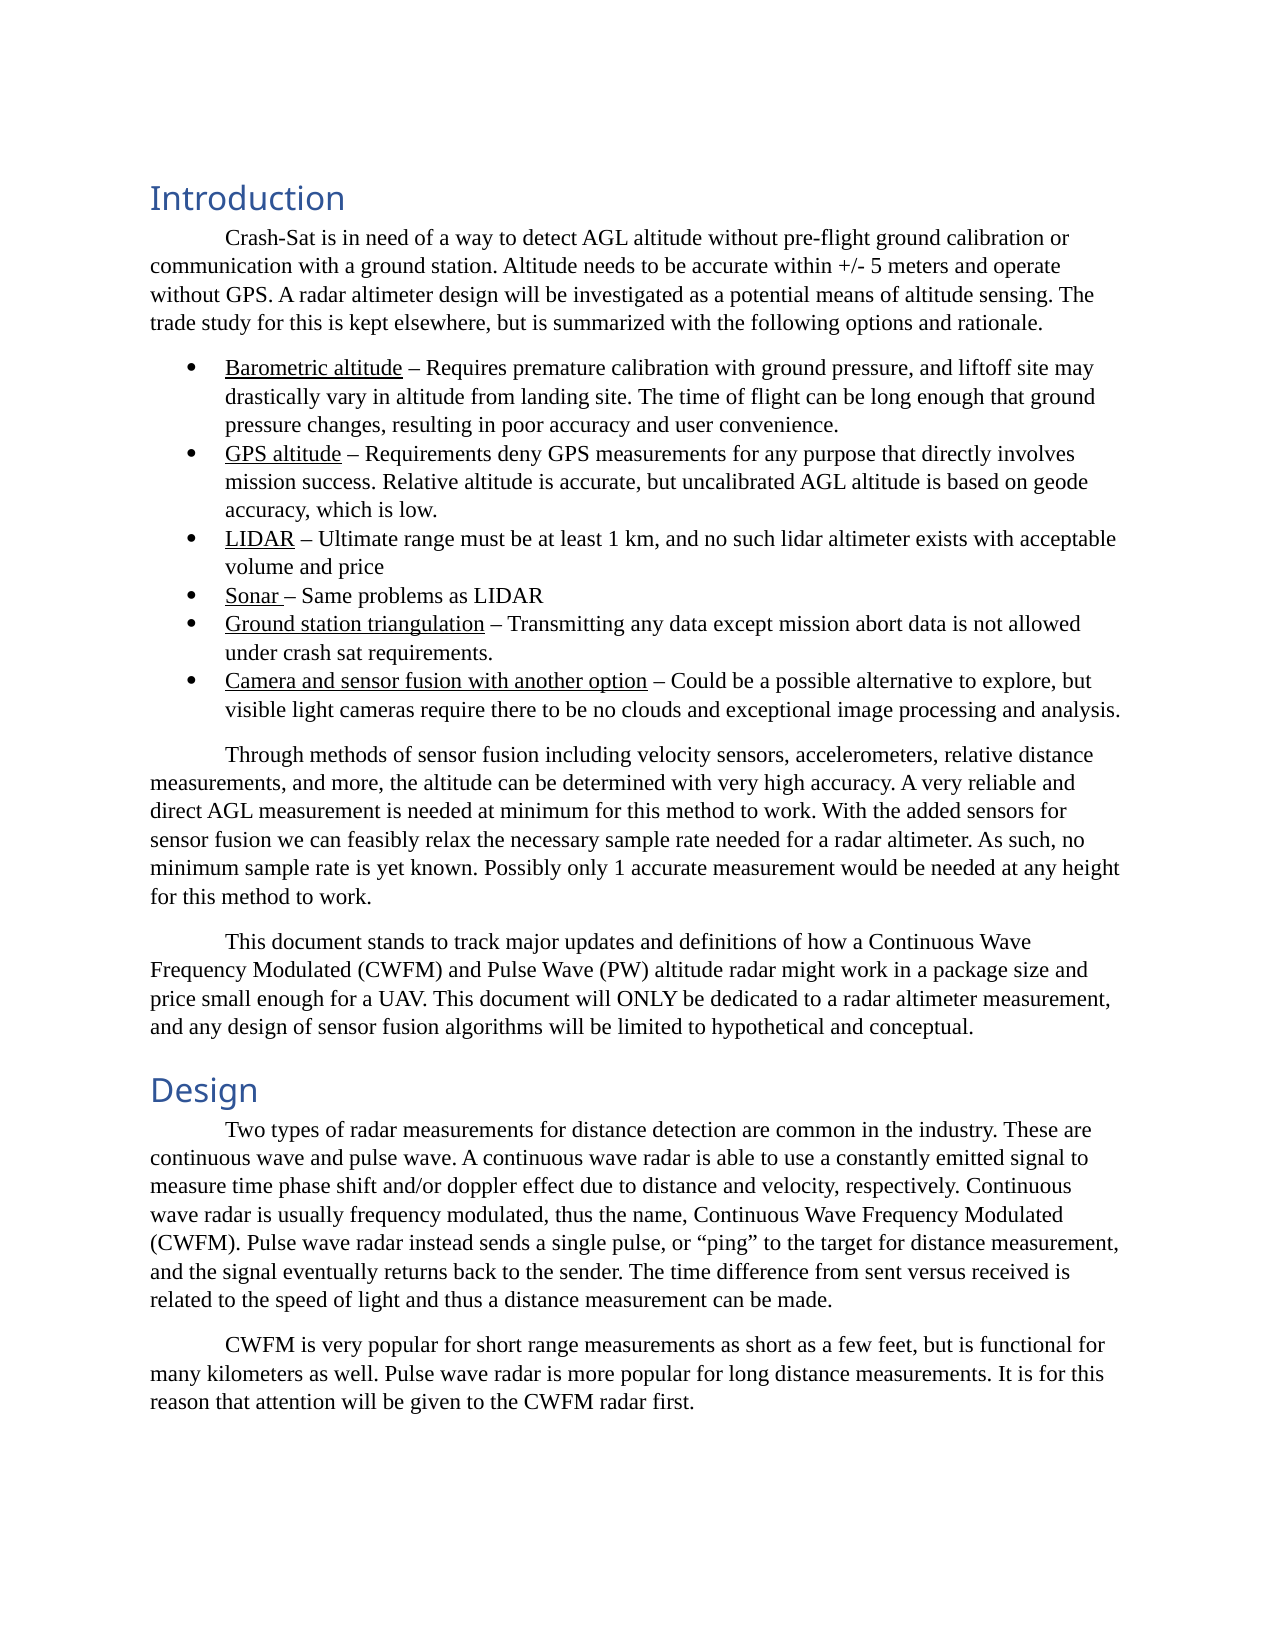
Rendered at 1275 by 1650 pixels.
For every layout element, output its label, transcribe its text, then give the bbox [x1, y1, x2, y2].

list GPS altitude – Requirements deny GPS measurements for any purpose that directly involves mission success. Relative altitude is accurate, but uncalibrated AGL altitude is based on geode accuracy, which is low. [187, 440, 1125, 523]
list Sonar – Same problems as LIDAR [187, 582, 1125, 608]
text Through methods of sensor fusion including velocity sensors, accelerometers, relative distance measurements, and more, the altitude can be determined with very high accuracy. A very reliable and direct AGL measurement is needed at minimum for this method to work. With the added sensors for sensor fusion we can feasibly relax the necessary sample rate needed for a radar altimeter. As such, no minimum sample rate is yet known. Possibly only 1 accurate measurement would be needed at any height for this method to work. [150, 741, 1125, 909]
list Barometric altitude – Requires premature calibration with ground pressure, and liftoff site may drastically vary in altitude from landing site. The time of flight can be long enough that ground pressure changes, resulting in poor accuracy and user convenience. [187, 354, 1125, 438]
text Crash-Sat is in need of a way to detect AGL altitude without pre-flight ground calibration or communication with a ground station. Altitude needs to be accurate within +/- 5 meters and operate without GPS. A radar altimeter design will be investigated as a potential means of altitude sensing. The trade study for this is kept elsewhere, but is summarized with the following options and rationale. [150, 224, 1125, 336]
text Two types of radar measurements for distance detection are common in the industry. These are continuous wave and pulse wave. A continuous wave radar is able to use a constantly emitted signal to measure time phase shift and/or doppler effect due to distance and velocity, respectively. Continuous wave radar is usually frequency modulated, thus the name, Continuous Wave Frequency Modulated (CWFM). Pulse wave radar instead sends a single pulse, or “ping” to the target for distance measurement, and the signal eventually returns back to the sender. The time difference from sent versus received is related to the speed of light and thus a distance measurement can be made. [150, 1116, 1125, 1313]
subtitle Design [150, 1067, 1125, 1112]
list Ground station triangulation – Transmitting any data except mission abort data is not allowed under crash sat requirements. [187, 610, 1125, 665]
subtitle Introduction [150, 175, 1125, 220]
text This document stands to track major updates and definitions of how a Continuous Wave Frequency Modulated (CWFM) and Pulse Wave (PW) altitude radar might work in a package size and price small enough for a UAV. This document will ONLY be dedicated to a radar altimeter measurement, and any design of sensor fusion algorithms will be limited to hypothetical and conceptual. [150, 928, 1125, 1040]
text CWFM is very popular for short range measurements as short as a few feet, but is functional for many kilometers as well. Pulse wave radar is more popular for long distance measurements. It is for this reason that attention will be given to the CWFM radar first. [150, 1331, 1125, 1415]
list LIDAR – Ultimate range must be at least 1 km, and no such lidar altimeter exists with acceptable volume and price [187, 525, 1125, 580]
list Camera and sensor fusion with another option – Could be a possible alternative to explore, but visible light cameras require there to be no clouds and exceptional image processing and analysis. [187, 667, 1125, 722]
